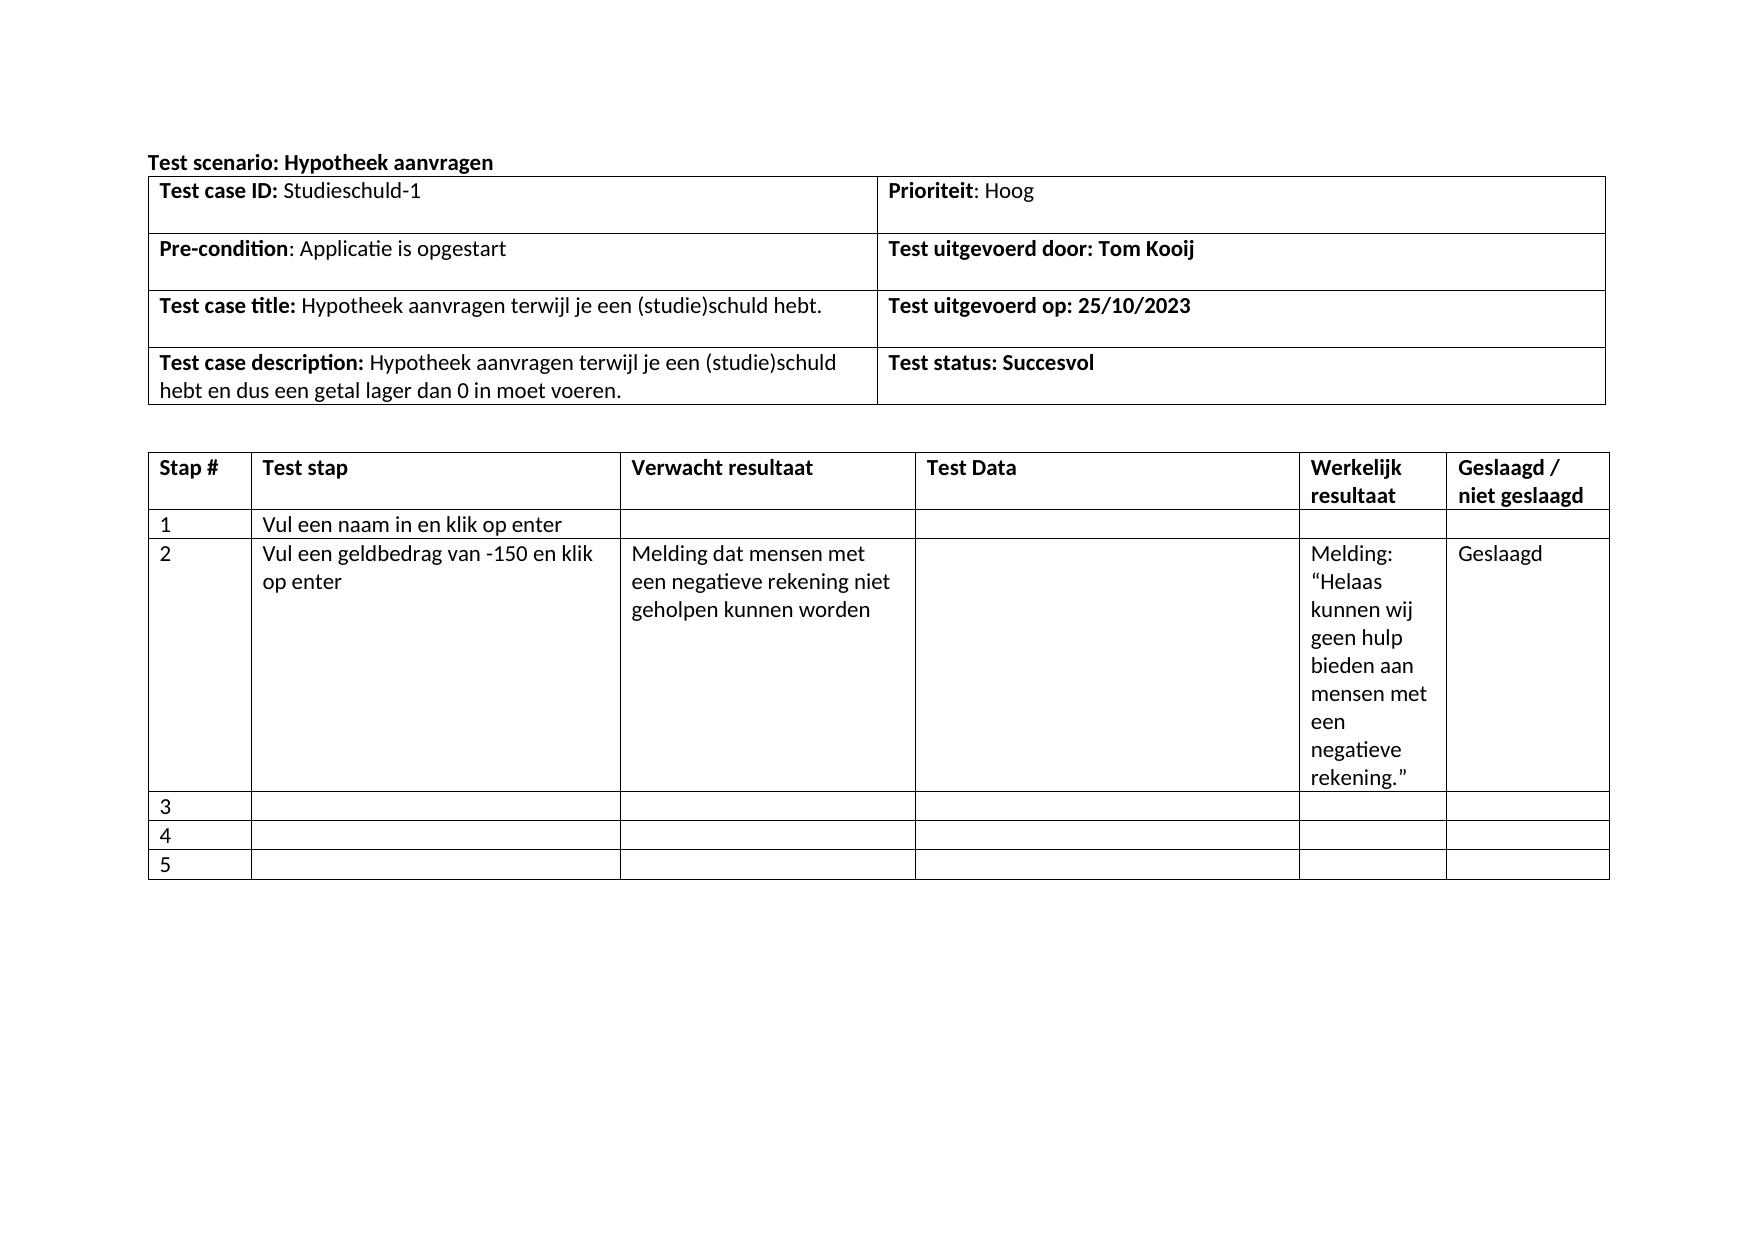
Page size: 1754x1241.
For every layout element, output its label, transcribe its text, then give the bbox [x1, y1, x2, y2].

table_header Werkelijk resultaat [1300, 453, 1446, 509]
table_cell [1447, 510, 1609, 538]
table_cell [916, 792, 1299, 820]
table_cell [916, 850, 1299, 878]
table_cell Melding: “Helaas kunnen wij geen hulp bieden aan mensen met een negatieve rekening.” [1300, 539, 1446, 791]
table_cell Test uitgevoerd door: Tom Kooij [878, 234, 1605, 290]
table_header Stap # [149, 453, 251, 509]
table_cell Vul een naam in en klik op enter [252, 510, 620, 538]
table_cell [621, 792, 915, 820]
table_cell Pre-condition: Applicatie is opgestart [149, 234, 877, 290]
table_cell Test case title: Hypotheek aanvragen terwijl je een (studie)schuld hebt. [149, 291, 877, 347]
table_cell 4 [149, 821, 251, 849]
table_cell [916, 510, 1299, 538]
table_cell [252, 821, 620, 849]
table_cell [916, 821, 1299, 849]
table_cell [252, 792, 620, 820]
table_cell [916, 539, 1299, 791]
table_cell [621, 850, 915, 878]
table_cell [621, 821, 915, 849]
table_cell Vul een geldbedrag van -150 en klik op enter [252, 539, 620, 791]
table_cell [1447, 850, 1609, 878]
table_cell [1300, 821, 1446, 849]
table_cell 3 [149, 792, 251, 820]
text Test scenario: Hypotheek aanvragen [148, 148, 1606, 176]
table_header Verwacht resultaat [621, 453, 915, 509]
table_header Test Data [916, 453, 1299, 509]
table_cell Test uitgevoerd op: 25/10/2023 [878, 291, 1605, 347]
table_cell [1300, 510, 1446, 538]
table_header Test case ID: Studieschuld-1 [149, 177, 877, 233]
table_cell 5 [149, 850, 251, 878]
table_cell [1300, 850, 1446, 878]
table_cell [621, 510, 915, 538]
table_cell [252, 850, 620, 878]
table_cell [1447, 821, 1609, 849]
table_cell 2 [149, 539, 251, 791]
table_cell Test case description: Hypotheek aanvragen terwijl je een (studie)schuld hebt en dus een getal lager dan 0 in moet voeren. [149, 348, 877, 404]
table_cell [1447, 792, 1609, 820]
table_header Test stap [252, 453, 620, 509]
table_header Prioriteit: Hoog [878, 177, 1605, 233]
table_header Geslaagd / niet geslaagd [1447, 453, 1609, 509]
table_cell Geslaagd [1447, 539, 1609, 791]
table_cell [1300, 792, 1446, 820]
table_cell 1 [149, 510, 251, 538]
table_cell Melding dat mensen met een negatieve rekening niet geholpen kunnen worden [621, 539, 915, 791]
table_cell Test status: Succesvol [878, 348, 1605, 404]
